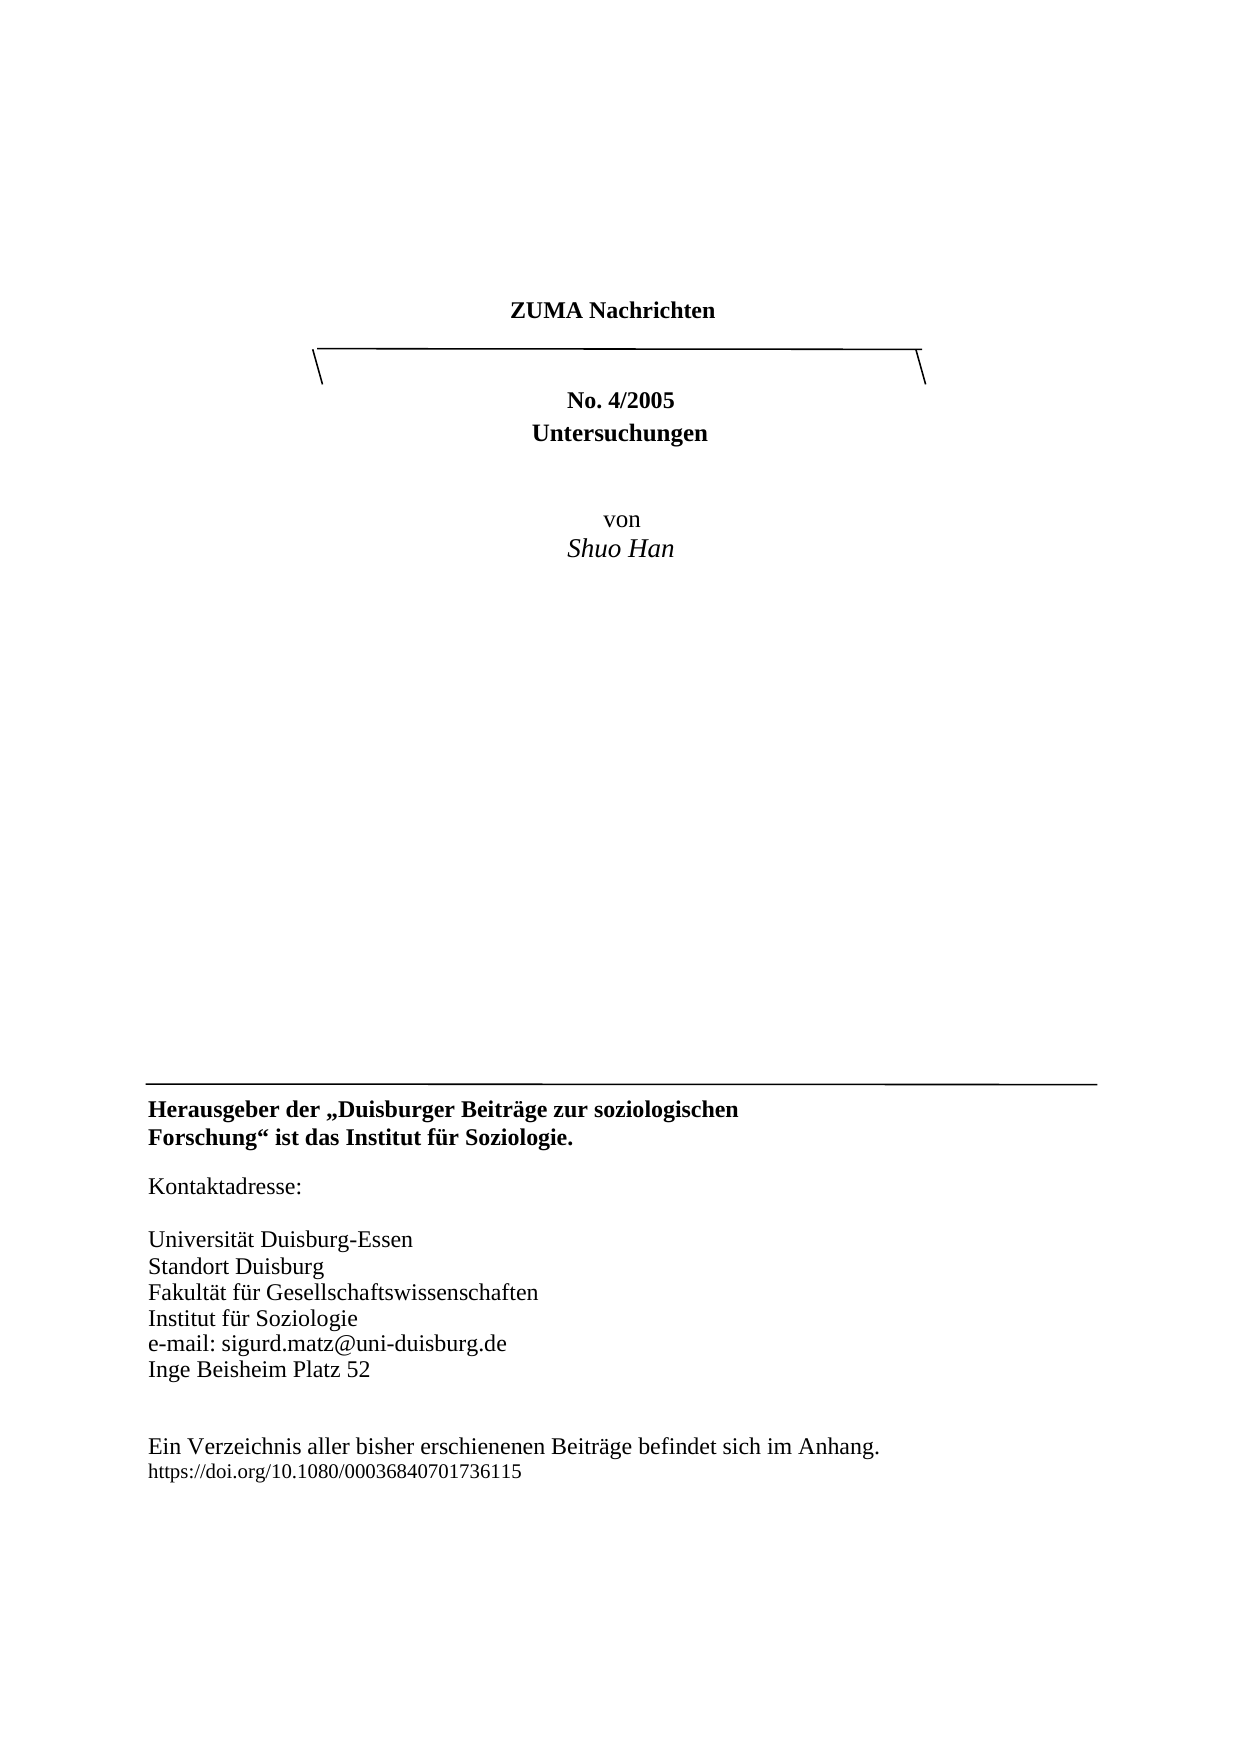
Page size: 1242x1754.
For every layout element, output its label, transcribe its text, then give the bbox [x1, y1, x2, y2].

text Standort Duisburg [148, 1253, 1092, 1280]
text von [148, 504, 1096, 533]
text Fakultät für Gesellschaftswissenschaften [148, 1280, 1092, 1306]
text Herausgeber der „Duisburger Beiträge zur soziologischen Forschung“ ist das Institut für Soziologie. [148, 1096, 837, 1150]
text Ein Verzeichnis aller bisher erschienenen Beiträge befindet sich im Anhang. [148, 1432, 1092, 1459]
text https://doi.org/10.1080/00036840701736115 [148, 1459, 1092, 1483]
text Kontaktadresse: [148, 1172, 1092, 1199]
text ZUMA Nachrichten [148, 297, 1077, 324]
text e-mail: sigurd.matz@uni-duisburg.de [148, 1332, 1092, 1357]
text Institut für Soziologie [148, 1306, 1092, 1332]
text Shuo Han [148, 533, 1094, 564]
text No. 4/2005 [148, 386, 1094, 414]
text Untersuchungen [148, 418, 1092, 446]
text Universität Duisburg-Essen [148, 1225, 1092, 1253]
text Inge Beisheim Platz 52 [148, 1357, 443, 1383]
